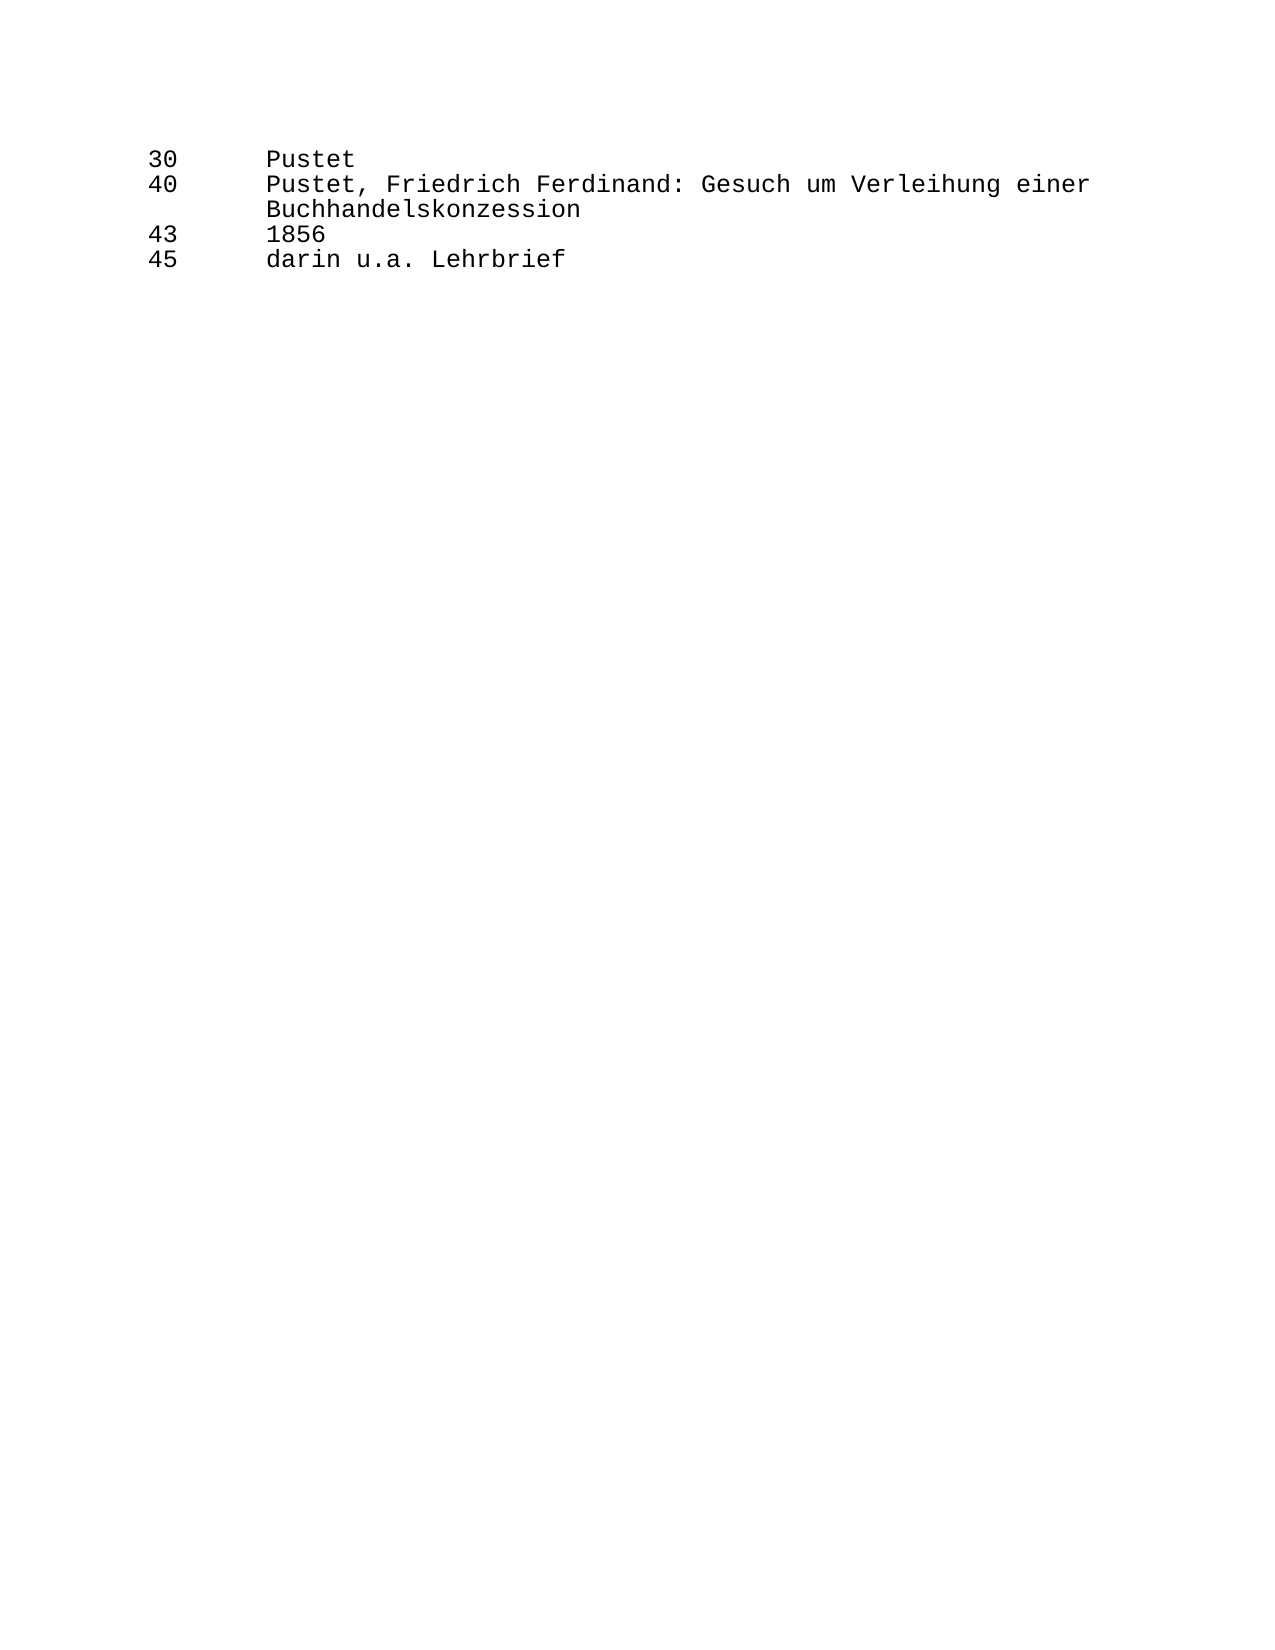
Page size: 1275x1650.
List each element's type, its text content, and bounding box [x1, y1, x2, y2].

text 43 1856 [148, 223, 1127, 248]
text 30 Pustet [148, 148, 1127, 173]
text 40 p[1{Pustet}, 2{Friedrich Ferdinand}]p: Gesuch um Verleihung einer s[Buchhandelskonzession]s [148, 173, 1127, 223]
text 45 darin u.a. Lehrbrief [148, 248, 1127, 273]
